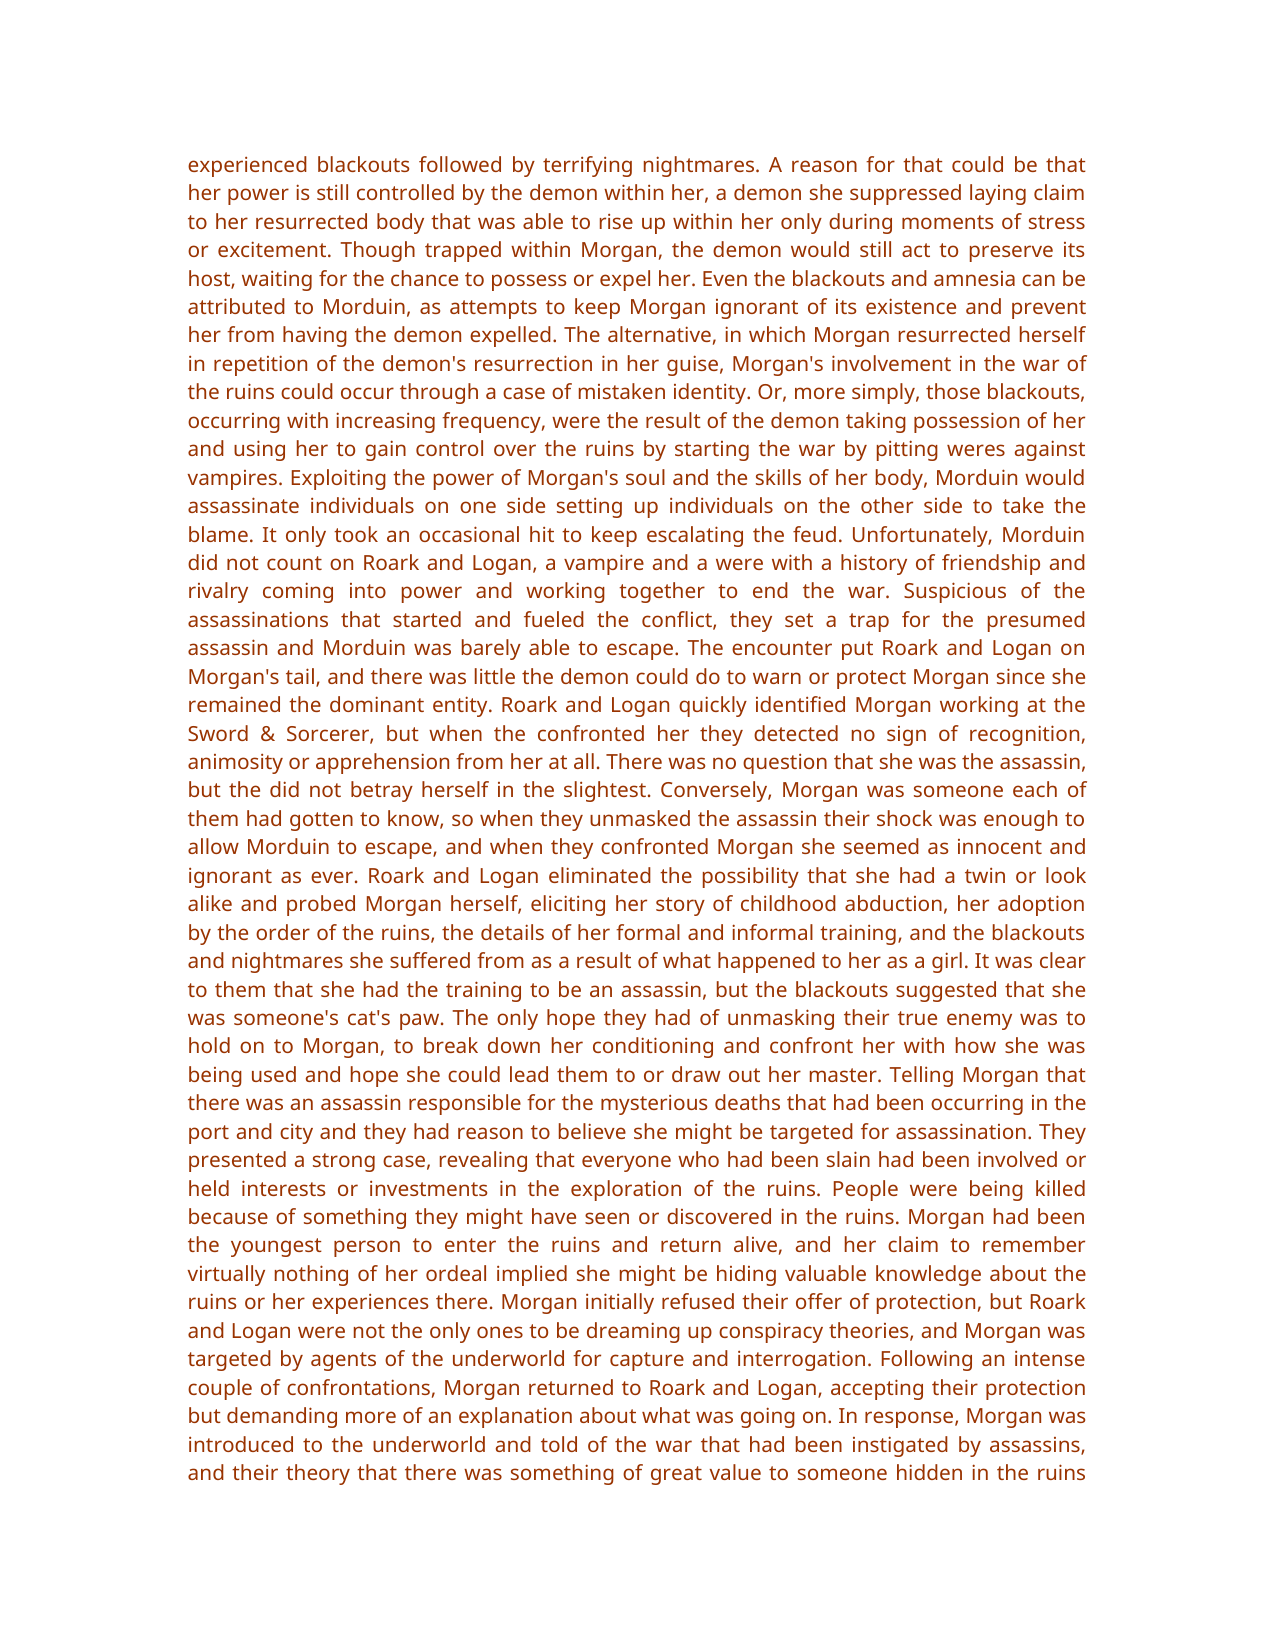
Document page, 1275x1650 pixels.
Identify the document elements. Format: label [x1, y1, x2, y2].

text [187, 150, 1087, 1487]
